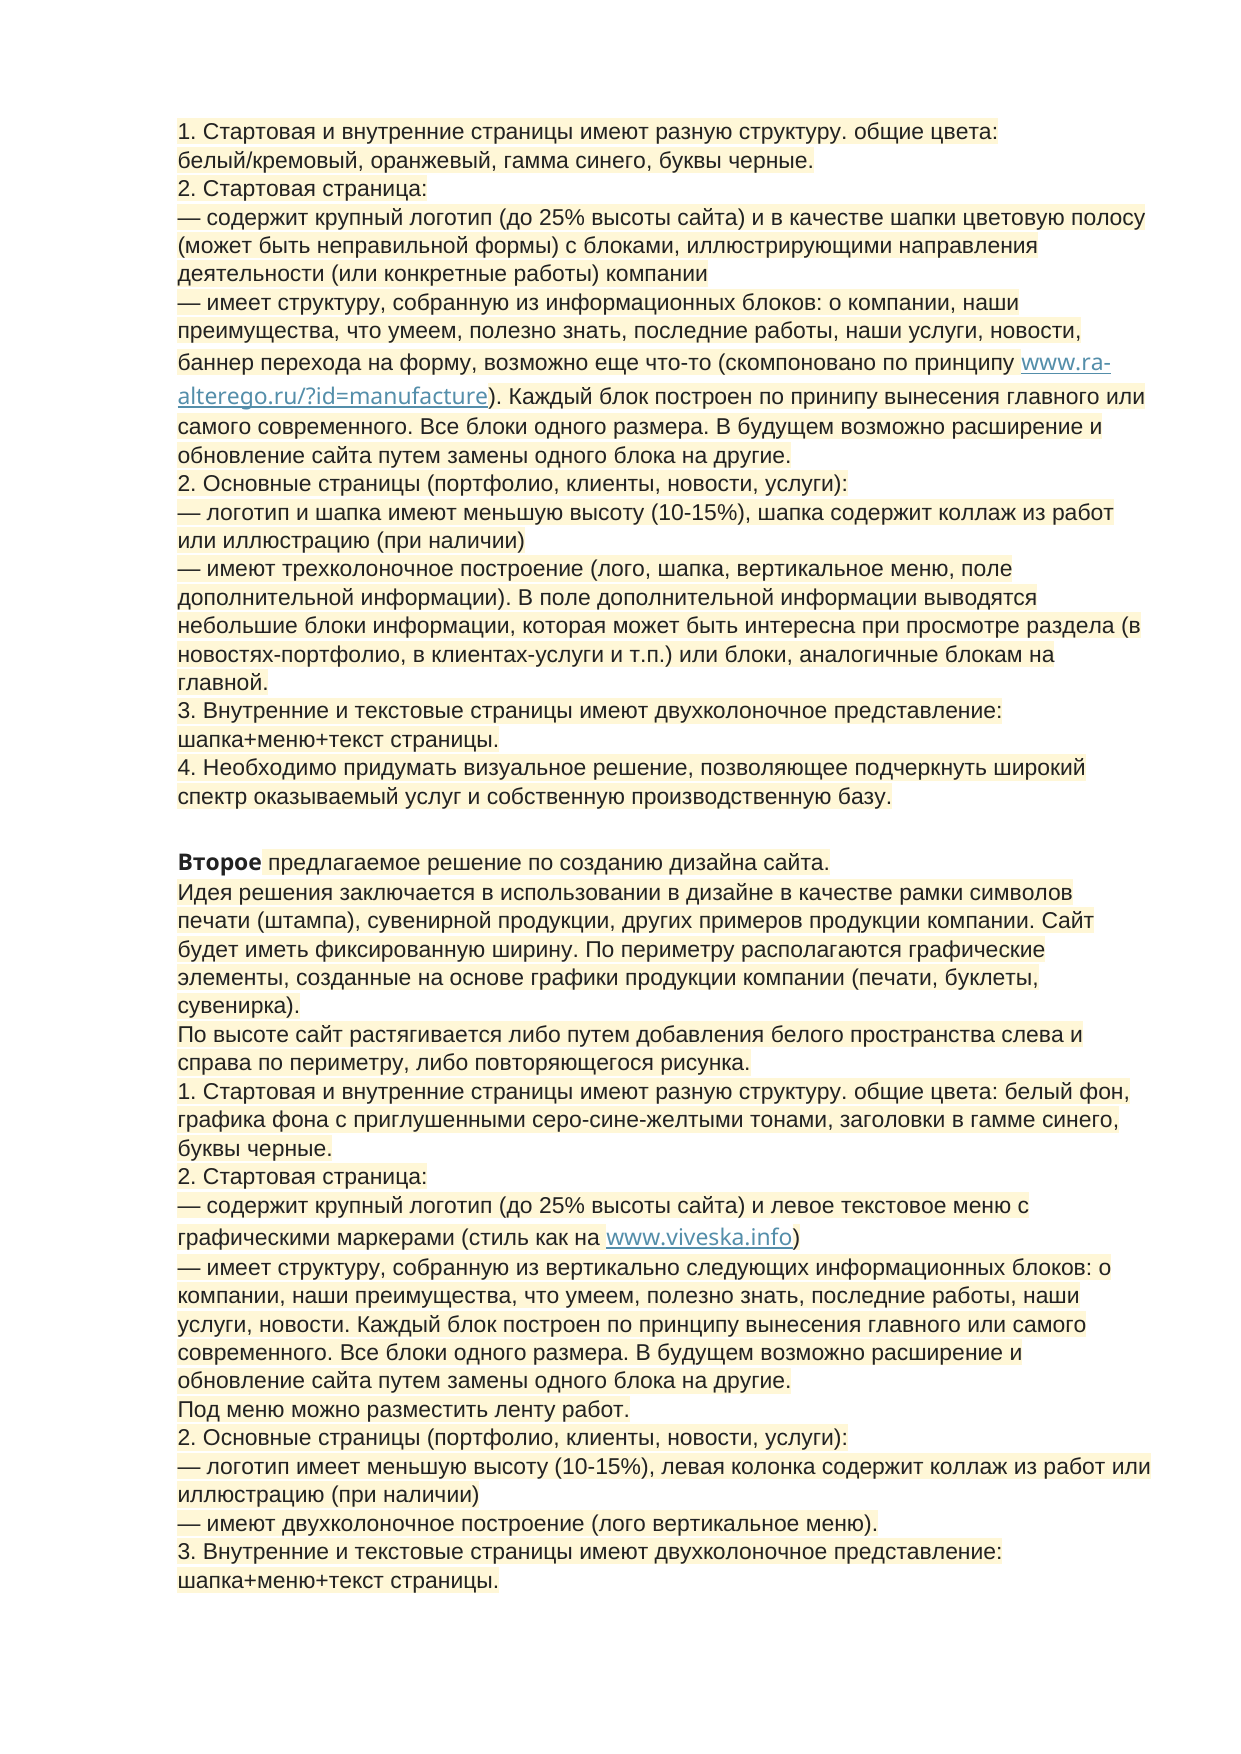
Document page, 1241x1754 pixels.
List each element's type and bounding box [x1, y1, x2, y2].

text [177, 118, 1152, 1593]
